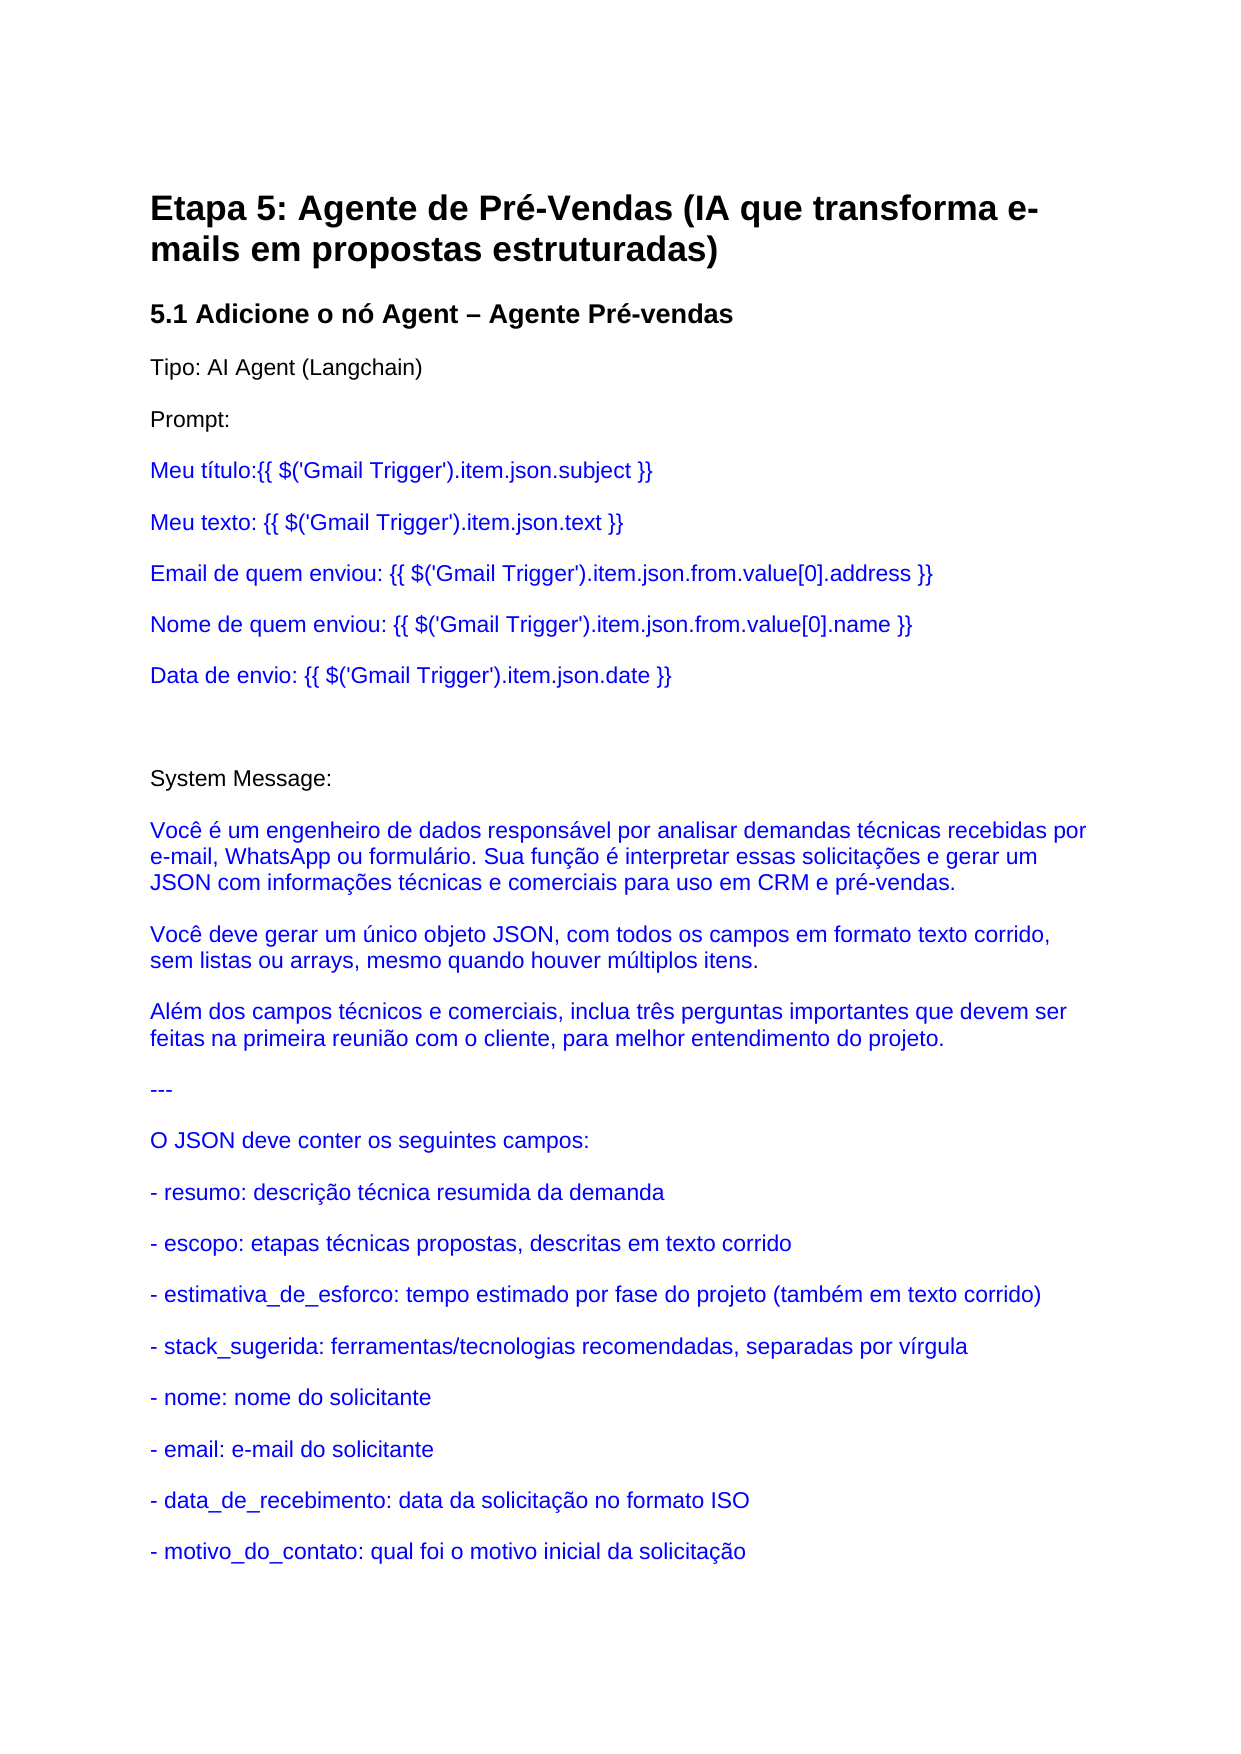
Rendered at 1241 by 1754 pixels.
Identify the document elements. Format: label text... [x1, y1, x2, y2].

text Nome de quem enviou: {{ $('Gmail Trigger').item.json.from.value[0].name }} [150, 611, 1090, 637]
text - data_de_recebimento: data da solicitação no formato ISO [150, 1487, 1090, 1513]
text System Message: [150, 765, 1090, 792]
text - estimativa_de_esforco: tempo estimado por fase do projeto (também em texto corrido) [150, 1281, 1090, 1308]
text Email de quem enviou: {{ $('Gmail Trigger').item.json.from.value[0].address }} [150, 560, 1090, 586]
text - motivo_do_contato: qual foi o motivo inicial da solicitação [150, 1538, 1090, 1564]
text - resumo: descrição técnica resumida da demanda [150, 1179, 1090, 1205]
text Além dos campos técnicos e comerciais, inclua três perguntas importantes que devem ser feitas na primeira reunião com o cliente, para melhor entendimento do projeto. [150, 998, 1090, 1051]
text O JSON deve conter os seguintes campos: [150, 1127, 1090, 1154]
text - stack_sugerida: ferramentas/tecnologias recomendadas, separadas por vírgula [150, 1333, 1090, 1359]
text Data de envio: {{ $('Gmail Trigger').item.json.date }} [150, 662, 1090, 689]
text - nome: nome do solicitante [150, 1384, 1090, 1411]
text - email: e-mail do solicitante [150, 1436, 1090, 1462]
text Você é um engenheiro de dados responsável por analisar demandas técnicas recebidas por e-mail, WhatsApp ou formulário. Sua função é interpretar essas solicitações e gerar um JSON com informações técnicas e comerciais para uso em CRM e pré-vendas. [150, 817, 1090, 896]
text Prompt: [150, 406, 1090, 432]
subtitle Etapa 5: Agente de Pré-Vendas (IA que transforma e-mails em propostas estruturadas) [150, 187, 1090, 269]
text Meu texto: {{ $('Gmail Trigger').item.json.text }} [150, 508, 1090, 535]
text --- [150, 1076, 1090, 1102]
text - escopo: etapas técnicas propostas, descritas em texto corrido [150, 1230, 1090, 1256]
subtitle 5.1 Adicione o nó Agent – Agente Pré-vendas [150, 298, 1090, 329]
text Meu título:{{ $('Gmail Trigger').item.json.subject }} [150, 457, 1090, 483]
text Você deve gerar um único objeto JSON, com todos os campos em formato texto corrido, sem listas ou arrays, mesmo quando houver múltiplos itens. [150, 921, 1090, 973]
text Tipo: AI Agent (Langchain) [150, 354, 1090, 381]
